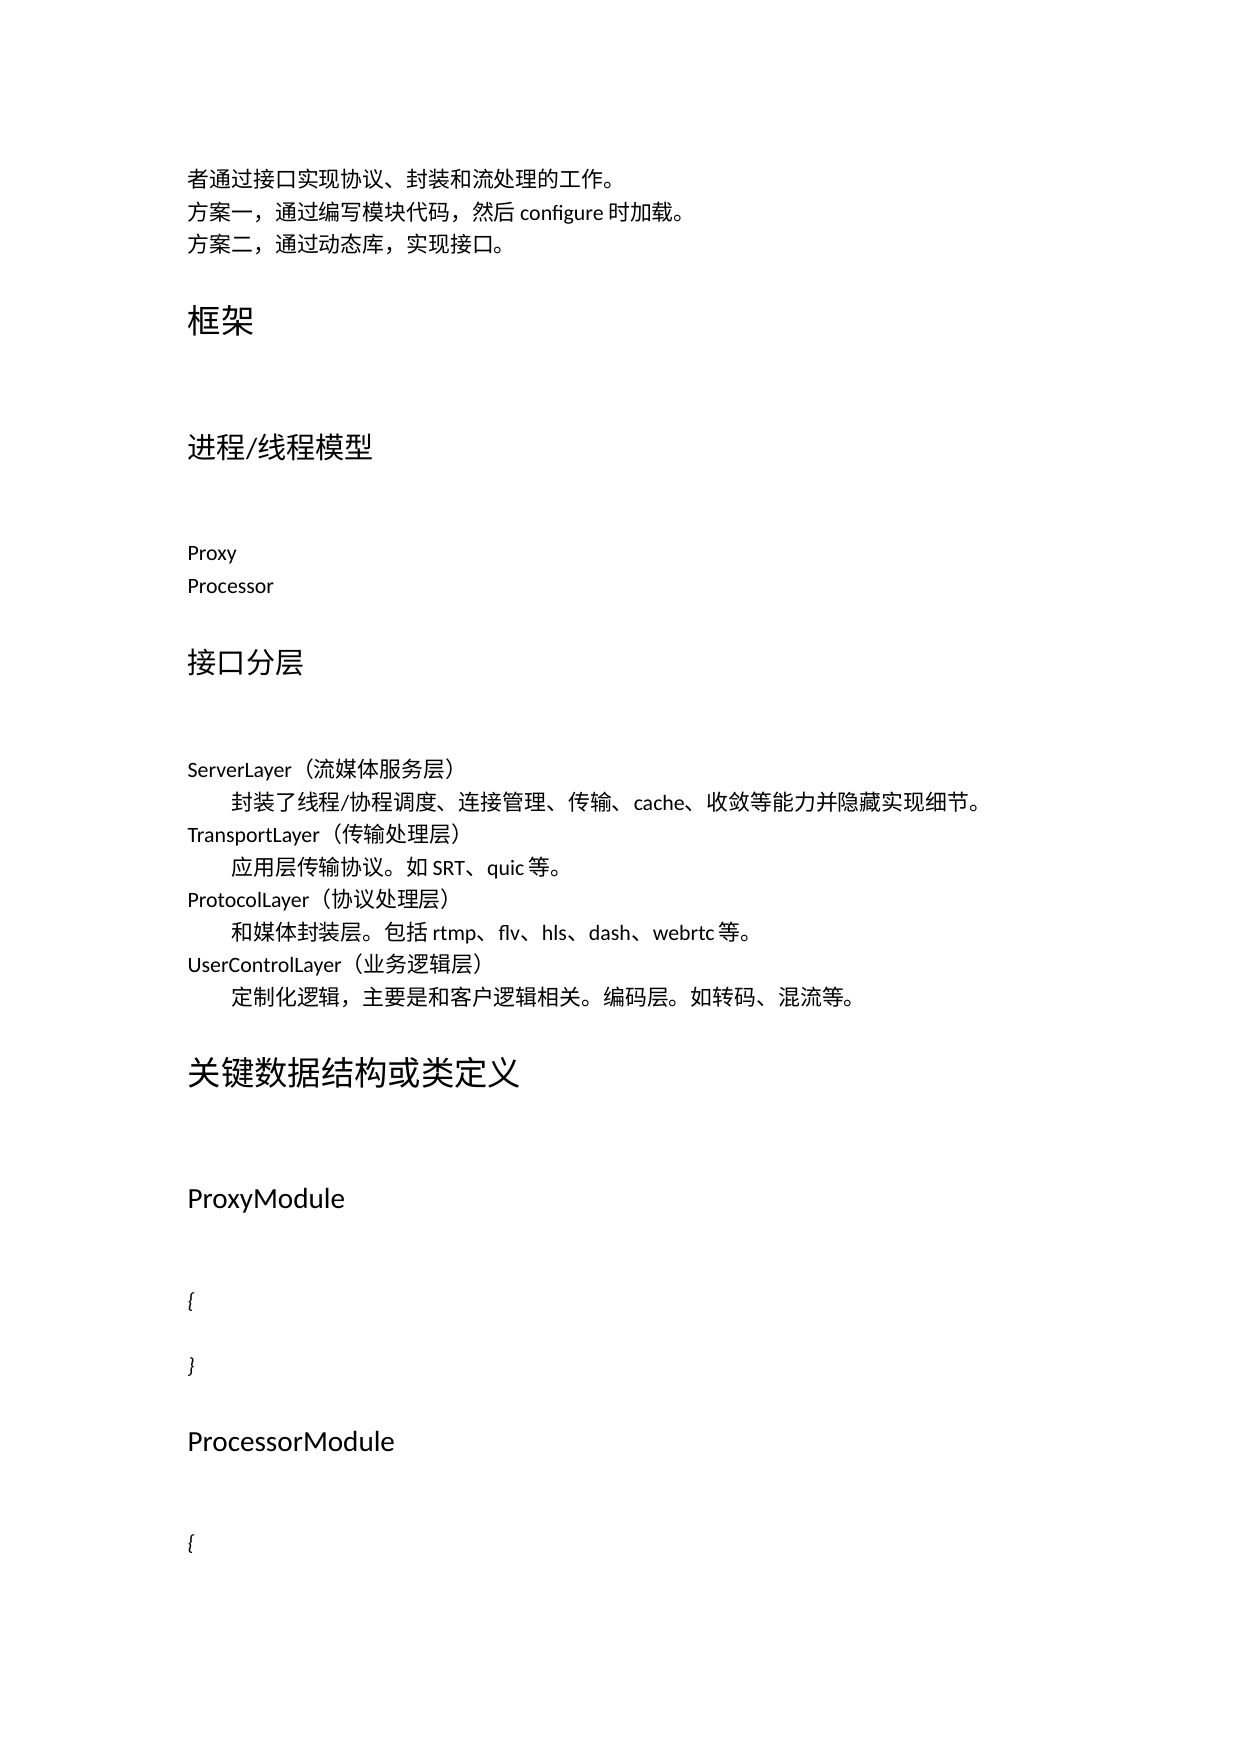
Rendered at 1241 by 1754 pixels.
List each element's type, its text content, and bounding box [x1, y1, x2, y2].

text { [187, 1284, 1053, 1316]
subtitle ProxyModule [187, 1166, 1053, 1231]
subtitle ProcessorModule [187, 1408, 1053, 1473]
subtitle 框架 [187, 287, 1053, 352]
text 方案二，通过动态库，实现接口。 [187, 227, 1053, 259]
subtitle 关键数据结构或类定义 [187, 1039, 1053, 1104]
text 方案一，通过编写模块代码，然后configure时加载。 [187, 194, 1053, 227]
text ProtocolLayer（协议处理层） [187, 882, 1053, 914]
text Proxy [187, 537, 1053, 569]
text Processor [187, 569, 1053, 602]
text UserControlLayer（业务逻辑层） [187, 947, 1053, 979]
text 和媒体封装层。包括rtmp、flv、hls、dash、webrtc等。 [187, 914, 1053, 947]
text 应用层传输协议。如SRT、quic等。 [187, 849, 1053, 882]
text } [187, 1349, 1053, 1381]
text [187, 162, 1053, 194]
text ServerLayer（流媒体服务层） [187, 752, 1053, 784]
text TransportLayer（传输处理层） [187, 817, 1053, 849]
text 封装了线程/协程调度、连接管理、传输、cache、收敛等能力并隐藏实现细节。 [187, 784, 1053, 817]
subtitle 接口分层 [187, 629, 1053, 694]
subtitle 进程/线程模型 [187, 414, 1053, 479]
text { [187, 1527, 1053, 1559]
text 定制化逻辑，主要是和客户逻辑相关。编码层。如转码、混流等。 [187, 979, 1053, 1012]
